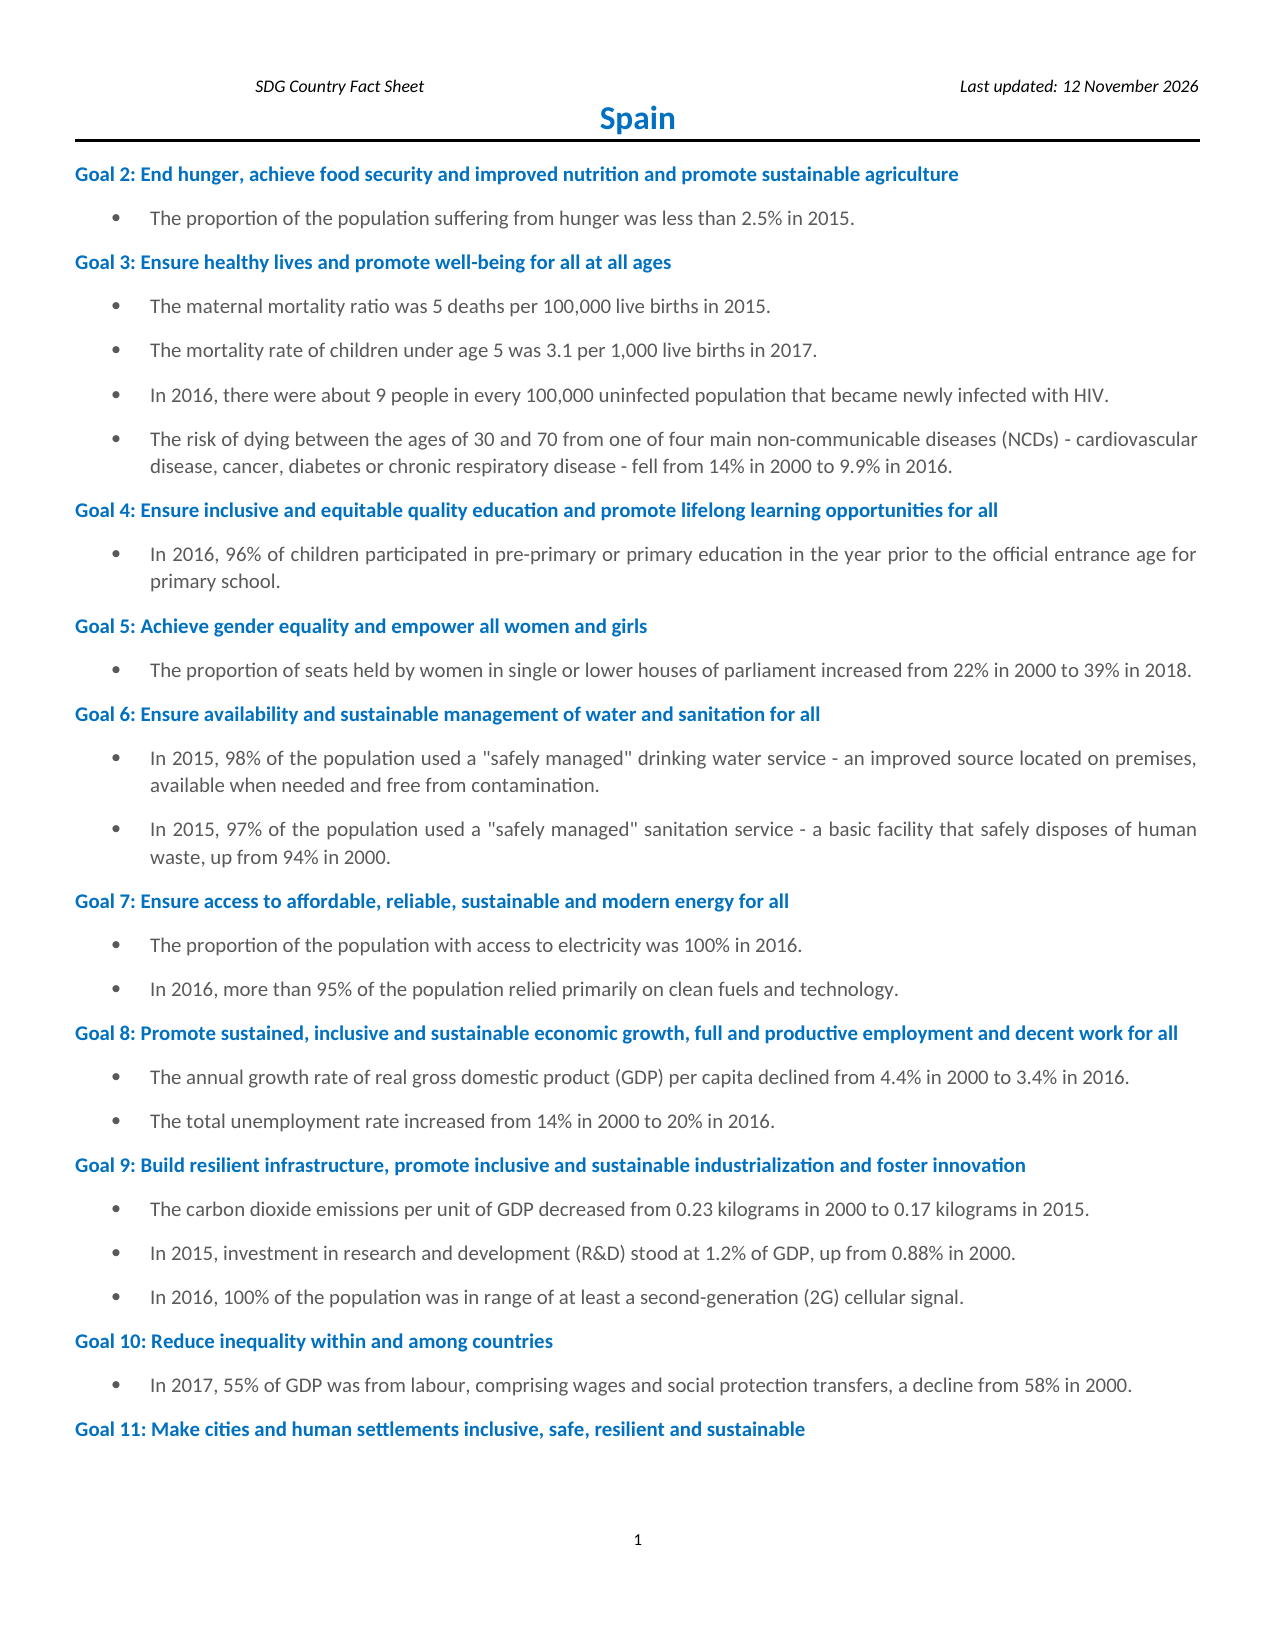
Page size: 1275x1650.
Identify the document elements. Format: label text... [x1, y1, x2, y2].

list In 2015, investment in research and development (R&D) stood at 1.2% of GDP, up from 0.88% in 2000. [112, 1240, 1200, 1266]
text Goal 11: Make cities and human settlements inclusive, safe, resilient and sustainable [75, 1417, 1200, 1442]
text Goal 3: Ensure healthy lives and promote well-being for all at all ages [75, 249, 1200, 275]
text Goal 4: Ensure inclusive and equitable quality education and promote lifelong learning opportunities for all [75, 497, 1200, 523]
list The proportion of the population suffering from hunger was less than 2.5% in 2015. [112, 206, 1200, 231]
text Spain [75, 97, 1200, 139]
list The proportion of seats held by women in single or lower houses of parliament increased from 22% in 2000 to 39% in 2018. [112, 657, 1200, 682]
text Goal 10: Reduce inequality within and among countries [75, 1328, 1200, 1354]
text Goal 2: End hunger, achieve food security and improved nutrition and promote sustainable agriculture [75, 161, 1200, 187]
list In 2017, 55% of GDP was from labour, comprising wages and social protection transfers, a decline from 58% in 2000. [112, 1373, 1200, 1398]
list In 2016, there were about 9 people in every 100,000 uninfected population that became newly infected with HIV. [112, 382, 1200, 407]
text Goal 7: Ensure access to affordable, reliable, sustainable and modern energy for all [75, 888, 1200, 913]
list In 2015, 97% of the population used a "safely managed" sanitation service - a basic facility that safely disposes of human waste, up from 94% in 2000. [112, 816, 1200, 869]
text Goal 6: Ensure availability and sustainable management of water and sanitation for all [75, 701, 1200, 726]
text Goal 8: Promote sustained, inclusive and sustainable economic growth, full and productive employment and decent work for all [75, 1020, 1200, 1046]
list The carbon dioxide emissions per unit of GDP decreased from 0.23 kilograms in 2000 to 0.17 kilograms in 2015. [112, 1196, 1200, 1222]
list In 2016, more than 95% of the population relied primarily on clean fuels and technology. [112, 976, 1200, 1001]
list In 2015, 98% of the population used a "safely managed" drinking water service - an improved source located on premises, available when needed and free from contamination. [112, 745, 1200, 798]
list The risk of dying between the ages of 30 and 70 from one of four main non-communicable diseases (NCDs) - cardiovascular disease, cancer, diabetes or chronic respiratory disease - fell from 14% in 2000 to 9.9% in 2016. [112, 426, 1200, 479]
list In 2016, 100% of the population was in range of at least a second-generation (2G) cellular signal. [112, 1284, 1200, 1310]
list The maternal mortality ratio was 5 deaths per 100,000 live births in 2015. [112, 294, 1200, 319]
text Goal 9: Build resilient infrastructure, promote inclusive and sustainable industrialization and foster innovation [75, 1152, 1200, 1178]
list The total unemployment rate increased from 14% in 2000 to 20% in 2016. [112, 1108, 1200, 1134]
list The mortality rate of children under age 5 was 3.1 per 1,000 live births in 2017. [112, 338, 1200, 363]
list In 2016, 96% of children participated in pre-primary or primary education in the year prior to the official entrance age for primary school. [112, 541, 1200, 594]
list The proportion of the population with access to electricity was 100% in 2016. [112, 932, 1200, 957]
text Goal 5: Achieve gender equality and empower all women and girls [75, 613, 1200, 638]
list The annual growth rate of real gross domestic product (GDP) per capita declined from 4.4% in 2000 to 3.4% in 2016. [112, 1064, 1200, 1089]
